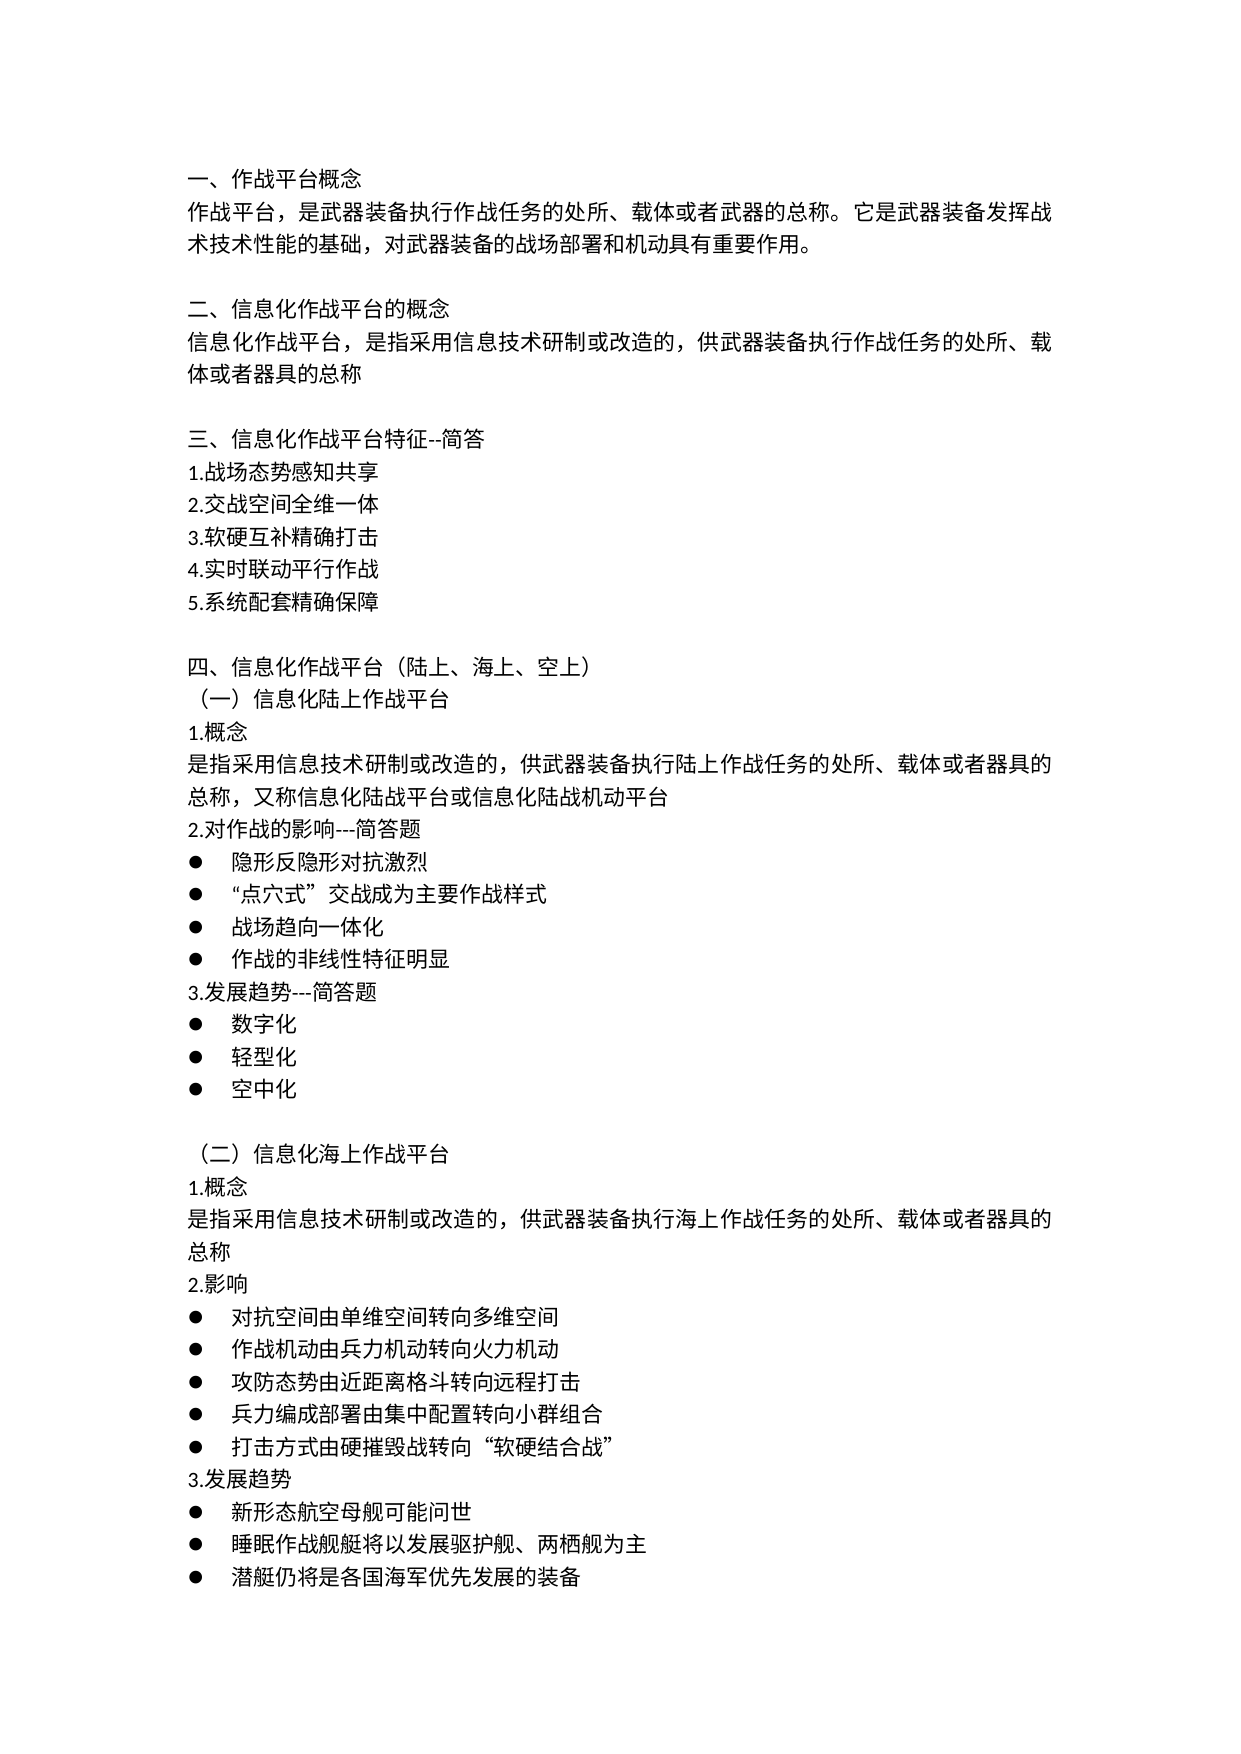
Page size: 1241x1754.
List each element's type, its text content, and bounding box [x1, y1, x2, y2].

list 一、作战平台概念 作战平台，是武器装备执行作战任务的处所、载体或者武器的总称。它是武器装备发挥战术技术性能的基础，对武器装备的战场部署和机动具有重要作用。 [187, 162, 1053, 259]
list 打击方式由硬摧毁战转向“软硬结合战” [187, 1429, 1053, 1462]
list 对抗空间由单维空间转向多维空间 [187, 1299, 1053, 1332]
list 数字化 [187, 1007, 1053, 1039]
list 3.发展趋势---简答题 [187, 974, 1053, 1007]
list 四、信息化作战平台（陆上、海上、空上） （一）信息化陆上作战平台 1.概念 是指采用信息技术研制或改造的，供武器装备执行陆上作战任务的处所、载体或者器具的总称，又称信息化陆战平台或信息化陆战机动平台 2.对作战的影响---简答题 [187, 649, 1053, 844]
list 作战的非线性特征明显 [187, 942, 1053, 974]
list 隐形反隐形对抗激烈 [187, 844, 1053, 877]
list 二、信息化作战平台的概念 信息化作战平台，是指采用信息技术研制或改造的，供武器装备执行作战任务的处所、载体或者器具的总称 [187, 292, 1053, 389]
list 潜艇仍将是各国海军优先发展的装备 [187, 1559, 1053, 1592]
list 轻型化 [187, 1039, 1053, 1072]
list 睡眠作战舰艇将以发展驱护舰、两栖舰为主 [187, 1527, 1053, 1559]
list 战场趋向一体化 [187, 909, 1053, 942]
list 3.发展趋势 [187, 1462, 1053, 1494]
list 三、信息化作战平台特征--简答 1.战场态势感知共享 2.交战空间全维一体 3.软硬互补精确打击 4.实时联动平行作战 5.系统配套精确保障 [187, 422, 1053, 649]
list 新形态航空母舰可能问世 [187, 1494, 1053, 1527]
list （二）信息化海上作战平台 1.概念 是指采用信息技术研制或改造的，供武器装备执行海上作战任务的处所、载体或者器具的总称 2.影响 [187, 1137, 1053, 1299]
list 攻防态势由近距离格斗转向远程打击 [187, 1364, 1053, 1397]
list 作战机动由兵力机动转向火力机动 [187, 1332, 1053, 1364]
list 兵力编成部署由集中配置转向小群组合 [187, 1397, 1053, 1429]
list 空中化 [187, 1072, 1053, 1104]
list “点穴式”交战成为主要作战样式 [187, 877, 1053, 909]
